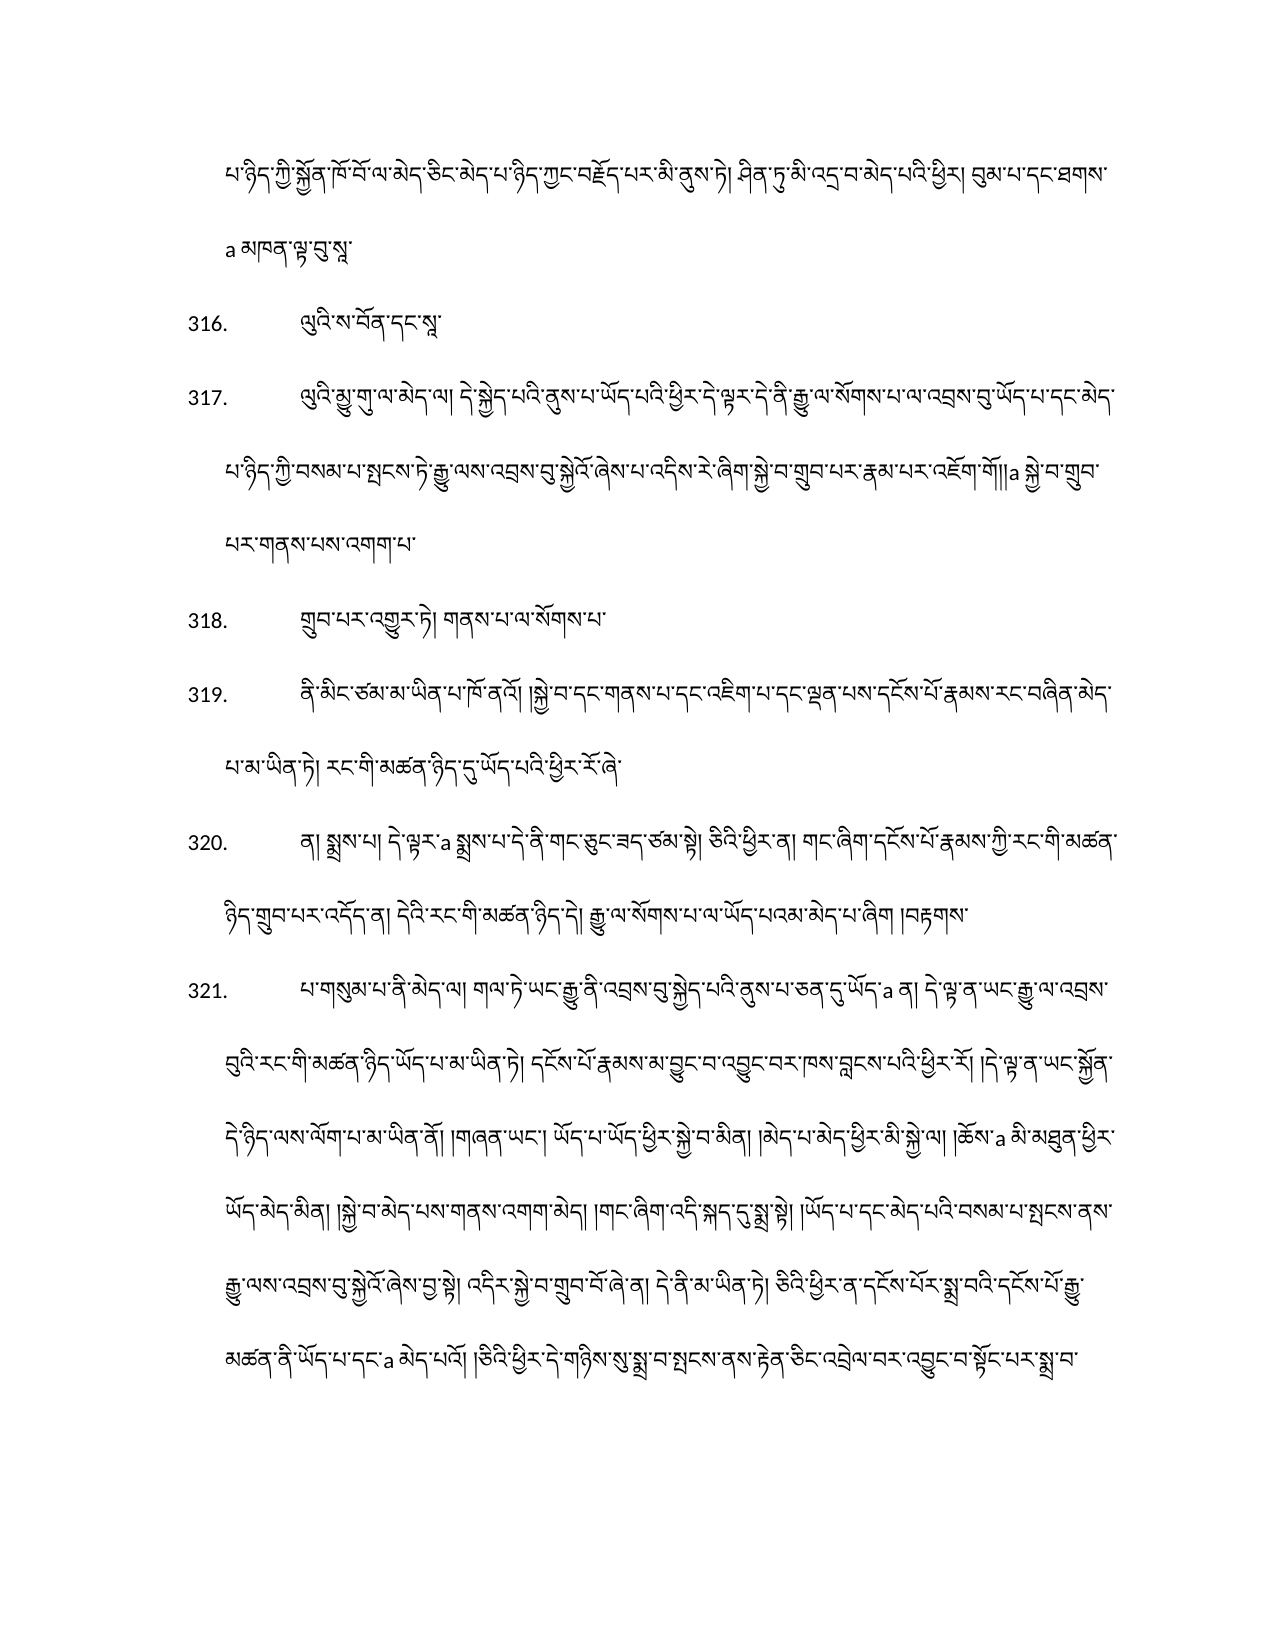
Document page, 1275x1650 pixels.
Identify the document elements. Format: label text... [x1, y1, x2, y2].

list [187, 965, 1125, 1399]
list ནི་མིང་ཙམ་མ་ཡིན་པ་ཁོ་ནའོ། །སྐྱེ་བ་དང་གནས་པ་དང་འཇིག་པ་དང་ལྡན་པས་དངོས་པོ་རྣམས་རང་བཞིན་མེད་པ་མ་ཡིན་ཏེ། རང་གི་མཚན་ཉིད་དུ་ཡོད་པའི་ཕྱིར་རོ་ཞེ་ [187, 668, 1125, 807]
list ན། སྨྲས་པ། དེ་ལྟར་aསྨྲས་པ་དེ་ནི་གང་ཅུང་ཟད་ཙམ་སྟེ། ཅིའི་ཕྱིར་ན། གང་ཞིག་དངོས་པོ་རྣམས་ཀྱི་རང་གི་མཚན་ཉིད་གྲུབ་པར་འདོད་ན། དེའི་རང་གི་མཚན་ཉིད་དེ། རྒྱུ་ལ་སོགས་པ་ལ་ཡོད་པའམ་མེད་པ་ཞིག །བརྟགས་ [187, 817, 1125, 955]
list ལུའི་ས་བོན་དང་སཱ་ [187, 298, 1125, 363]
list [187, 150, 1125, 288]
list གྲུབ་པར་འགྱུར་ཏེ། གནས་པ་ལ་སོགས་པ་ [187, 594, 1125, 659]
list ལུའི་མྱུ་གུ་ལ་མེད་ལ། དེ་སྐྱེད་པའི་ནུས་པ་ཡོད་པའི་ཕྱིར་དེ་ལྟར་དེ་ནི་རྒྱུ་ལ་སོགས་པ་ལ་འབྲས་བུ་ཡོད་པ་དང་མེད་པ་ཉིད་ཀྱི་བསམ་པ་སྤངས་ཏེ་རྒྱུ་ལས་འབྲས་བུ་སྐྱེའོ་ཞེས་པ་འདིས་རེ་ཞིག་སྐྱེ་བ་གྲུབ་པར་རྣམ་པར་འཇོག་གོ།།aསྐྱེ་བ་གྲུབ་པར་གནས་པས་འགག་པ་ [187, 372, 1125, 585]
